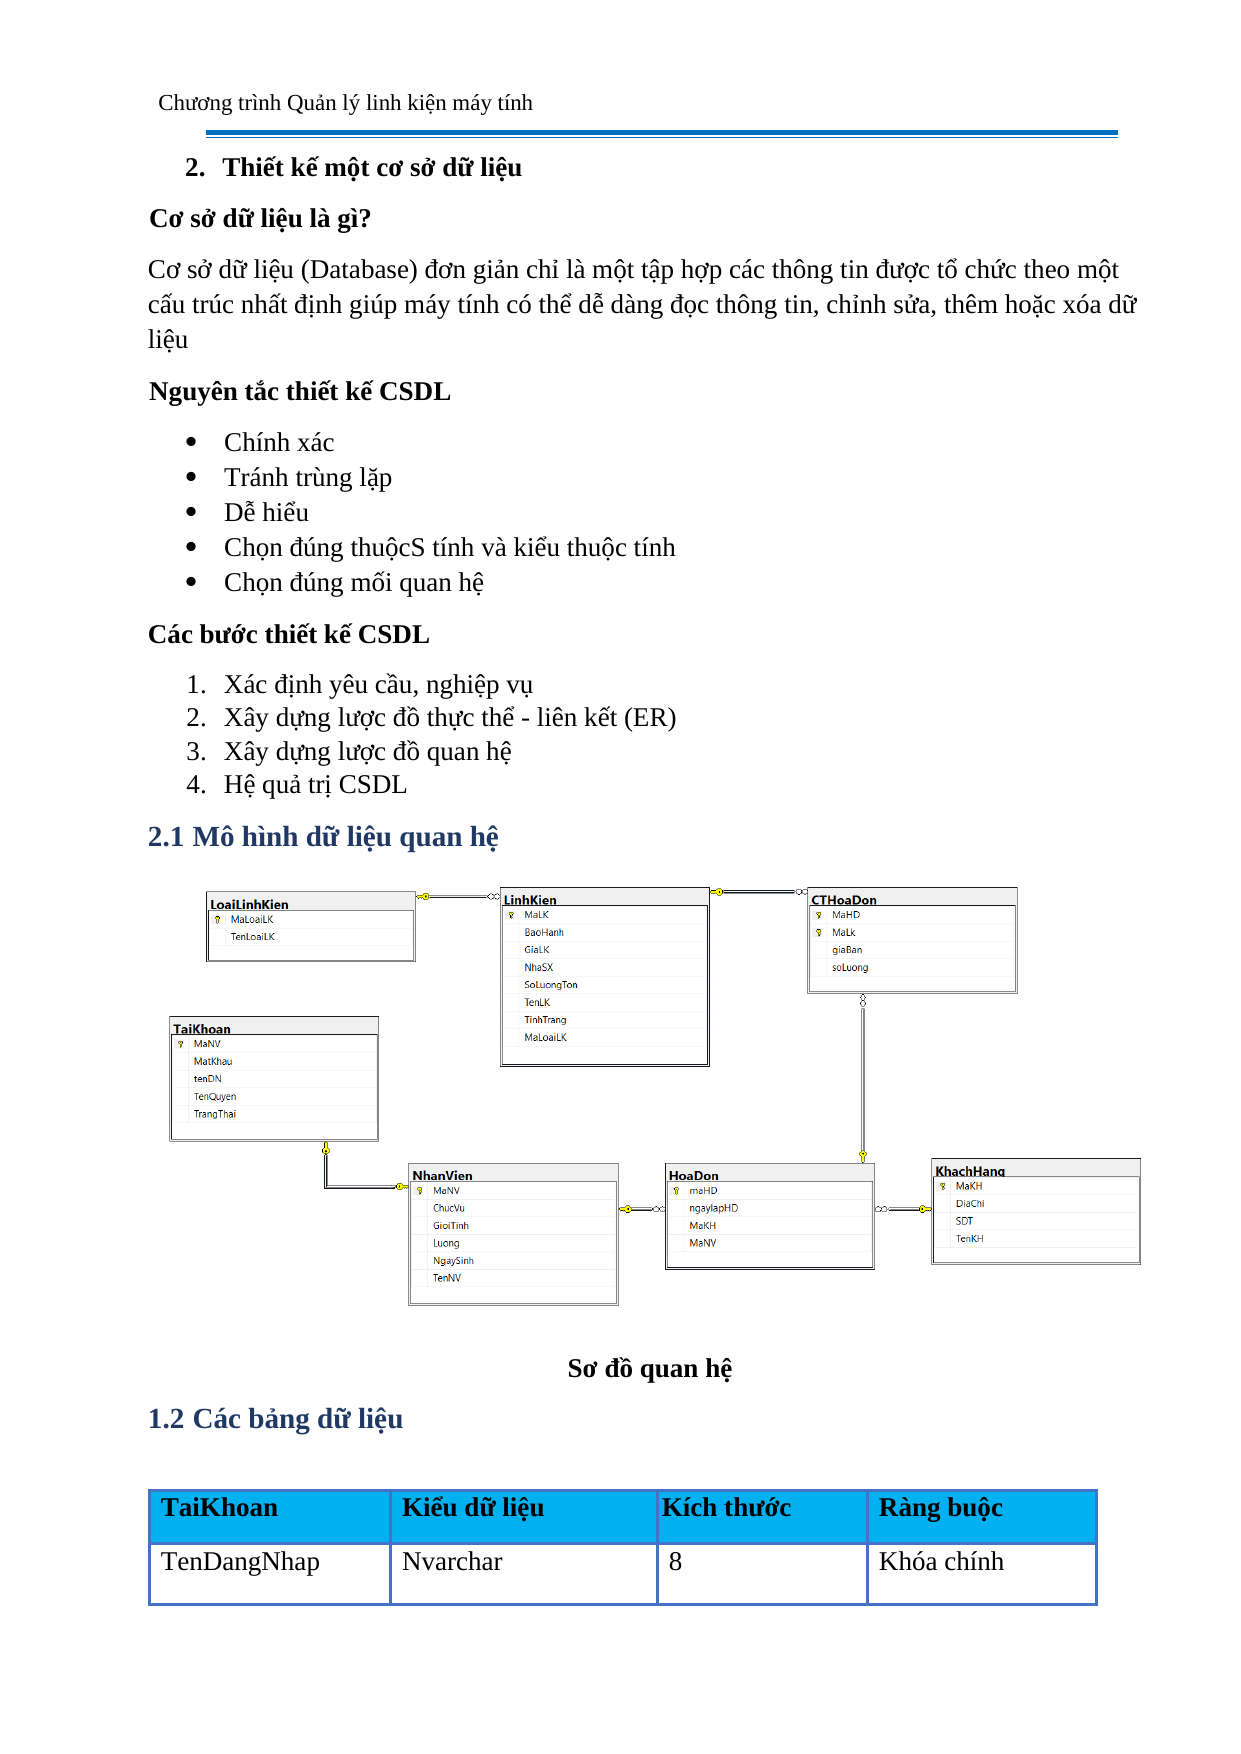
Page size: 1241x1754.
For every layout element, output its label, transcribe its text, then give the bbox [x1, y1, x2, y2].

table_cell TenDangNhap [151, 1545, 389, 1603]
picture [147, 877, 1152, 1322]
list Chọn đúng thuộcS tính và kiểu thuộc tính [186, 531, 1152, 562]
list Xác định yêu cầu, nghiệp vụ [186, 668, 1152, 699]
table_header Kiểu dữ liệu [392, 1492, 656, 1542]
subtitle 2.1 Mô hình dữ liệu quan hệ [148, 819, 1152, 852]
list Xây dựng lược đồ quan hệ [186, 735, 1152, 766]
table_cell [869, 1545, 1095, 1603]
text Các bước thiết kế CSDL [148, 618, 1152, 649]
list Chọn đúng mối quan hệ [186, 566, 1152, 597]
text Sơ đồ quan hệ [148, 1352, 1152, 1383]
subtitle 1.2 Các bảng dữ liệu [148, 1401, 918, 1435]
list Chính xác [186, 426, 1152, 457]
table_header TaiKhoan [151, 1492, 389, 1542]
list Hệ quả trị CSDL [186, 768, 1152, 800]
list Thiết kế một cơ sở dữ liệu [185, 151, 1152, 182]
text Cơ sở dữ liệu là gì? [149, 202, 1152, 233]
text Nguyên tắc thiết kế CSDL [149, 374, 1152, 406]
list Dễ hiểu [186, 496, 1152, 527]
table_cell Nvarchar [392, 1545, 656, 1603]
table_header Kích thước [659, 1492, 866, 1542]
text Cơ sở dữ liệu (Database) đơn giản chỉ là một tập hợp các thông tin được tổ chức theo một cấu trúc nhất định giúp máy tính có thể dễ dàng đọc thông tin, chỉnh sửa, thêm hoặc xóa dữ liệu [148, 253, 1152, 354]
list Tránh trùng lặp [186, 461, 1152, 492]
table_header Ràng buộc [869, 1492, 1095, 1542]
table_cell 8 [659, 1545, 866, 1603]
list Xây dựng lược đồ thực thể - liên kết (ER) [186, 701, 1152, 733]
